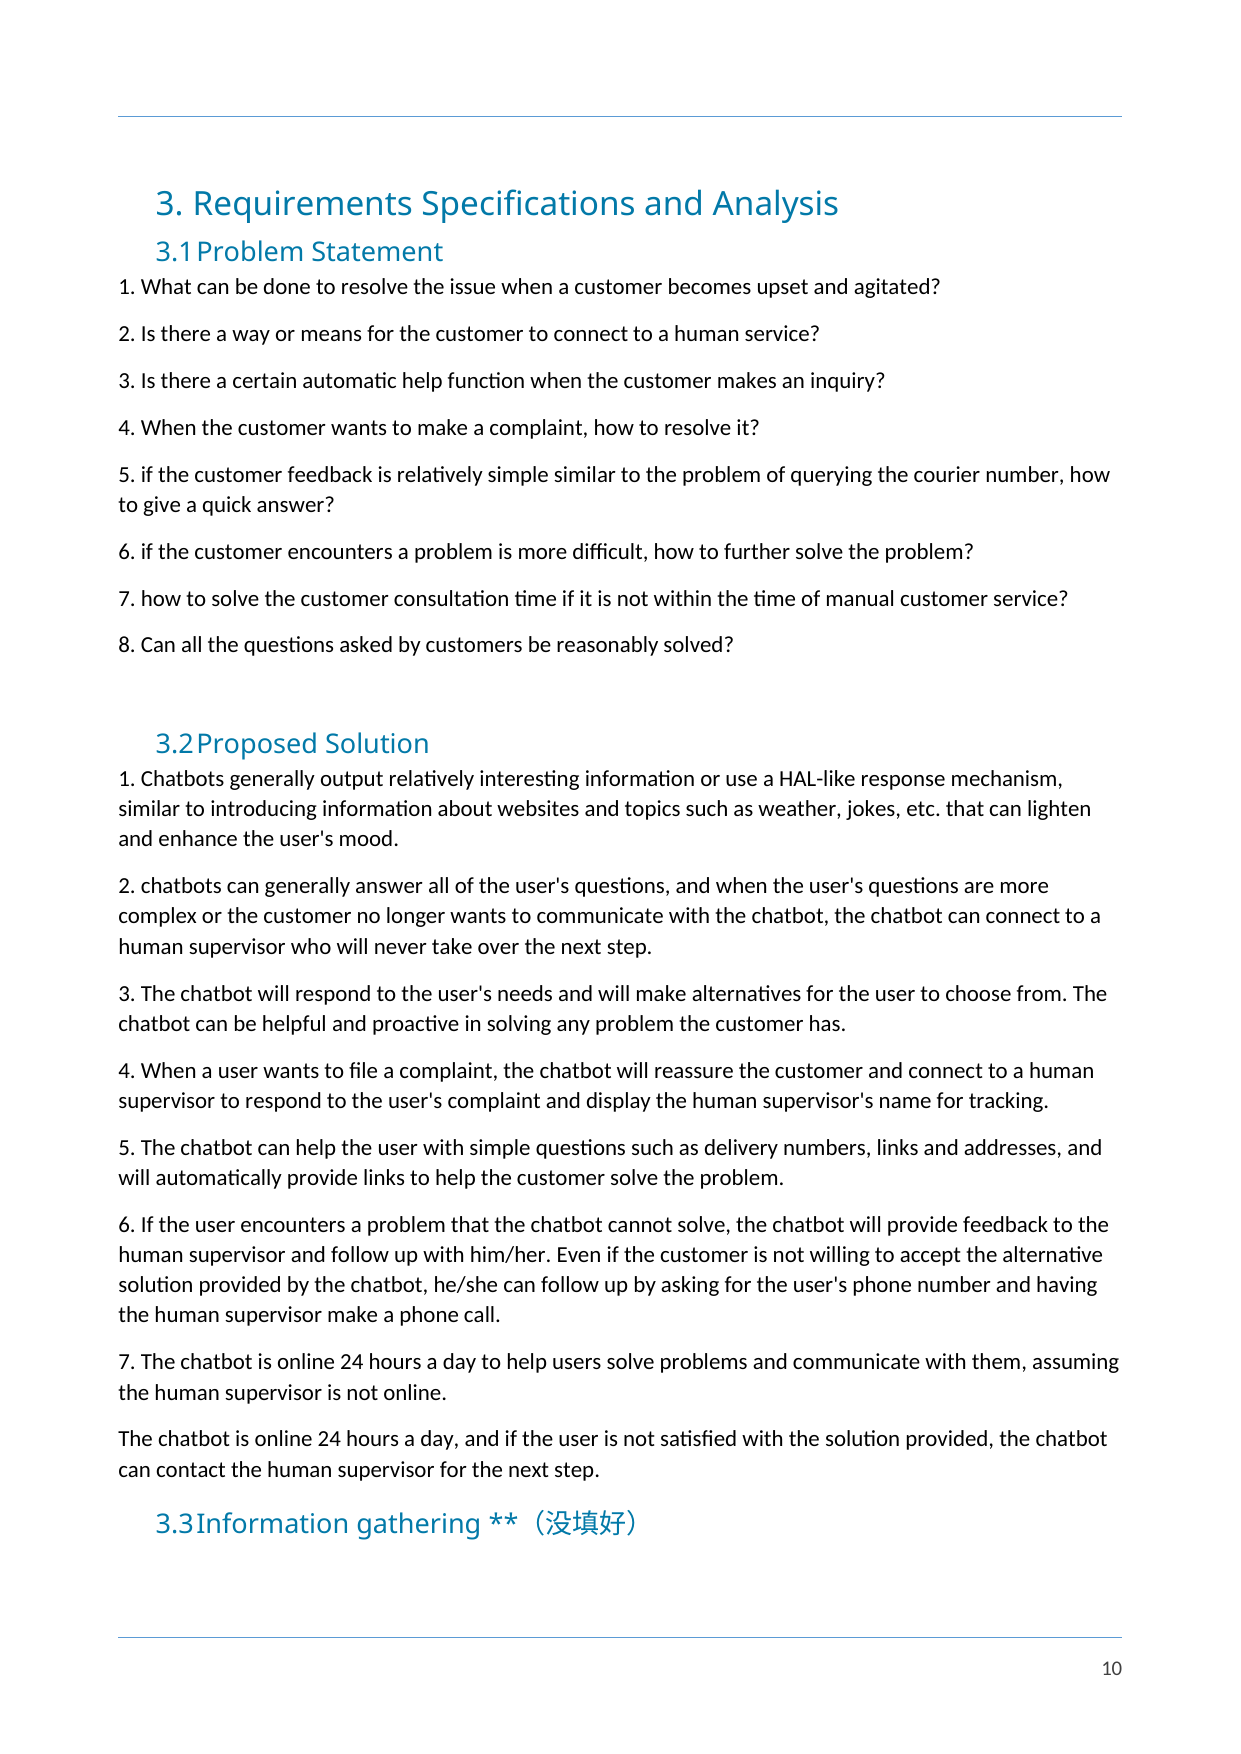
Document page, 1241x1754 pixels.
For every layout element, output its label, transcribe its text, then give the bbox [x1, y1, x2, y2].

subtitle Requirements Specifications and Analysis [155, 179, 1122, 225]
text 8. Can all the questions asked by customers be reasonably solved? [118, 631, 1122, 659]
text 4. When a user wants to file a complaint, the chatbot will reassure the customer and connect to a human supervisor to respond to the user's complaint and display the human supervisor's name for tracking. [118, 1056, 1122, 1114]
text 7. how to solve the customer consultation time if it is not within the time of manual customer service? [118, 584, 1122, 612]
text 6. if the customer encounters a problem is more difficult, how to further solve the problem? [118, 537, 1122, 565]
text 7. The chatbot is online 24 hours a day to help users solve problems and communicate with them, assuming the human supervisor is not online. [118, 1347, 1122, 1406]
text The chatbot is online 24 hours a day, and if the user is not satisfied with the solution provided, the chatbot can contact the human supervisor for the next step. [118, 1424, 1122, 1483]
text 3. Is there a certain automatic help function when the customer makes an inquiry? [118, 366, 1122, 394]
text 1. Chatbots generally output relatively interesting information or use a HAL-like response mechanism, similar to introducing information about websites and topics such as weather, jokes, etc. that can lighten and enhance the user's mood. [118, 764, 1122, 853]
subtitle Information gathering **（没填好） [155, 1502, 1122, 1541]
text 2. chatbots can generally answer all of the user's questions, and when the user's questions are more complex or the customer no longer wants to communicate with the chatbot, the chatbot can connect to a human supervisor who will never take over the next step. [118, 871, 1122, 960]
text 5. if the customer feedback is relatively simple similar to the problem of querying the courier number, how to give a quick answer? [118, 460, 1122, 518]
subtitle Problem Statement [155, 232, 1122, 269]
text 6. If the user encounters a problem that the chatbot cannot solve, the chatbot will provide feedback to the human supervisor and follow up with him/her. Even if the customer is not willing to accept the alternative solution provided by the chatbot, he/she can follow up by asking for the user's phone number and having the human supervisor make a phone call. [118, 1210, 1122, 1329]
text 5. The chatbot can help the user with simple questions such as delivery numbers, links and addresses, and will automatically provide links to help the customer solve the problem. [118, 1133, 1122, 1191]
text 3. The chatbot will respond to the user's needs and will make alternatives for the user to choose from. The chatbot can be helpful and proactive in solving any problem the customer has. [118, 979, 1122, 1037]
text 4. When the customer wants to make a complaint, how to resolve it? [118, 413, 1122, 441]
text 1. What can be done to resolve the issue when a customer becomes upset and agitated? [118, 272, 1122, 300]
subtitle Proposed Solution [155, 724, 1122, 761]
text 2. Is there a way or means for the customer to connect to a human service? [118, 319, 1122, 347]
